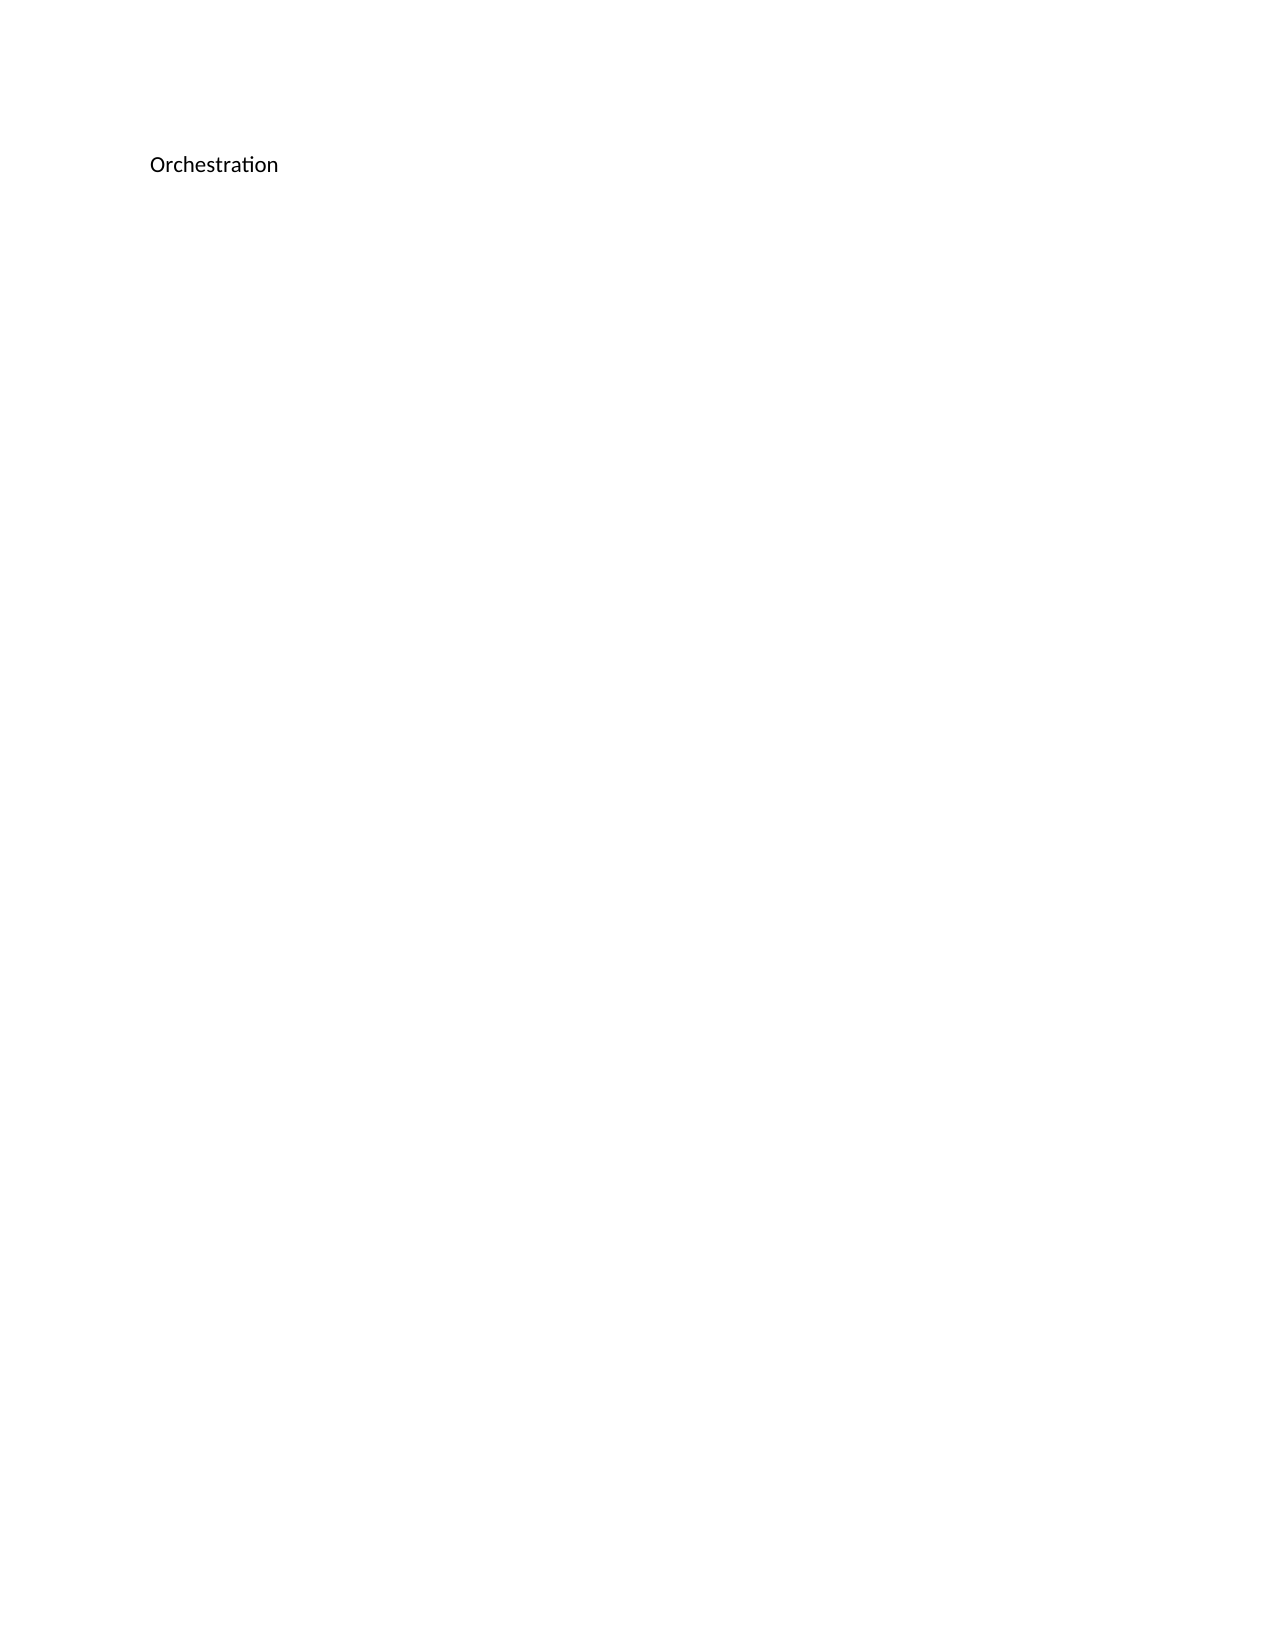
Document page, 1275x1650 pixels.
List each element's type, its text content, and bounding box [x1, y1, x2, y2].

text Orchestration [150, 150, 1125, 178]
